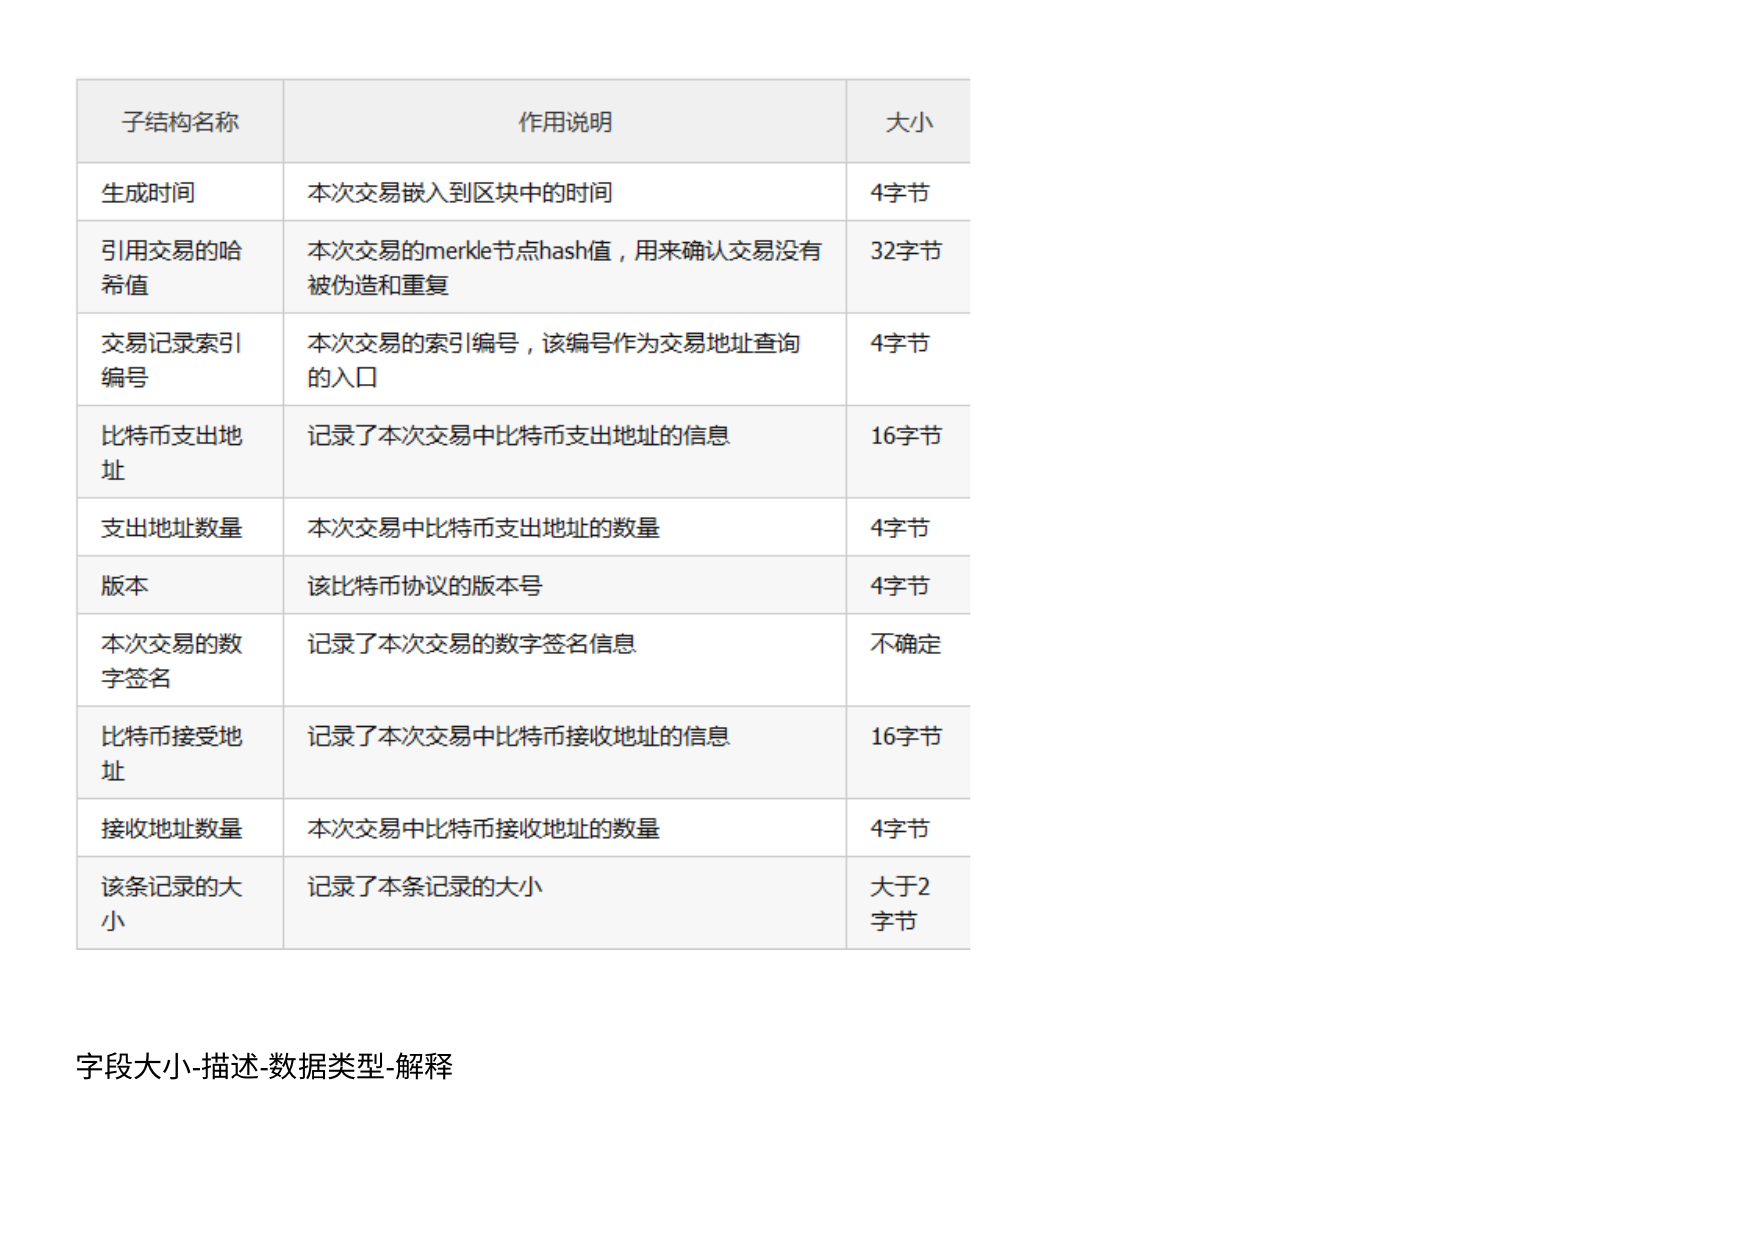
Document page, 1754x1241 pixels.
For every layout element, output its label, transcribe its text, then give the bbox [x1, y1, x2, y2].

text 字段大小-描述-数据类型-解释 [75, 1030, 1679, 1098]
picture [75, 76, 971, 950]
